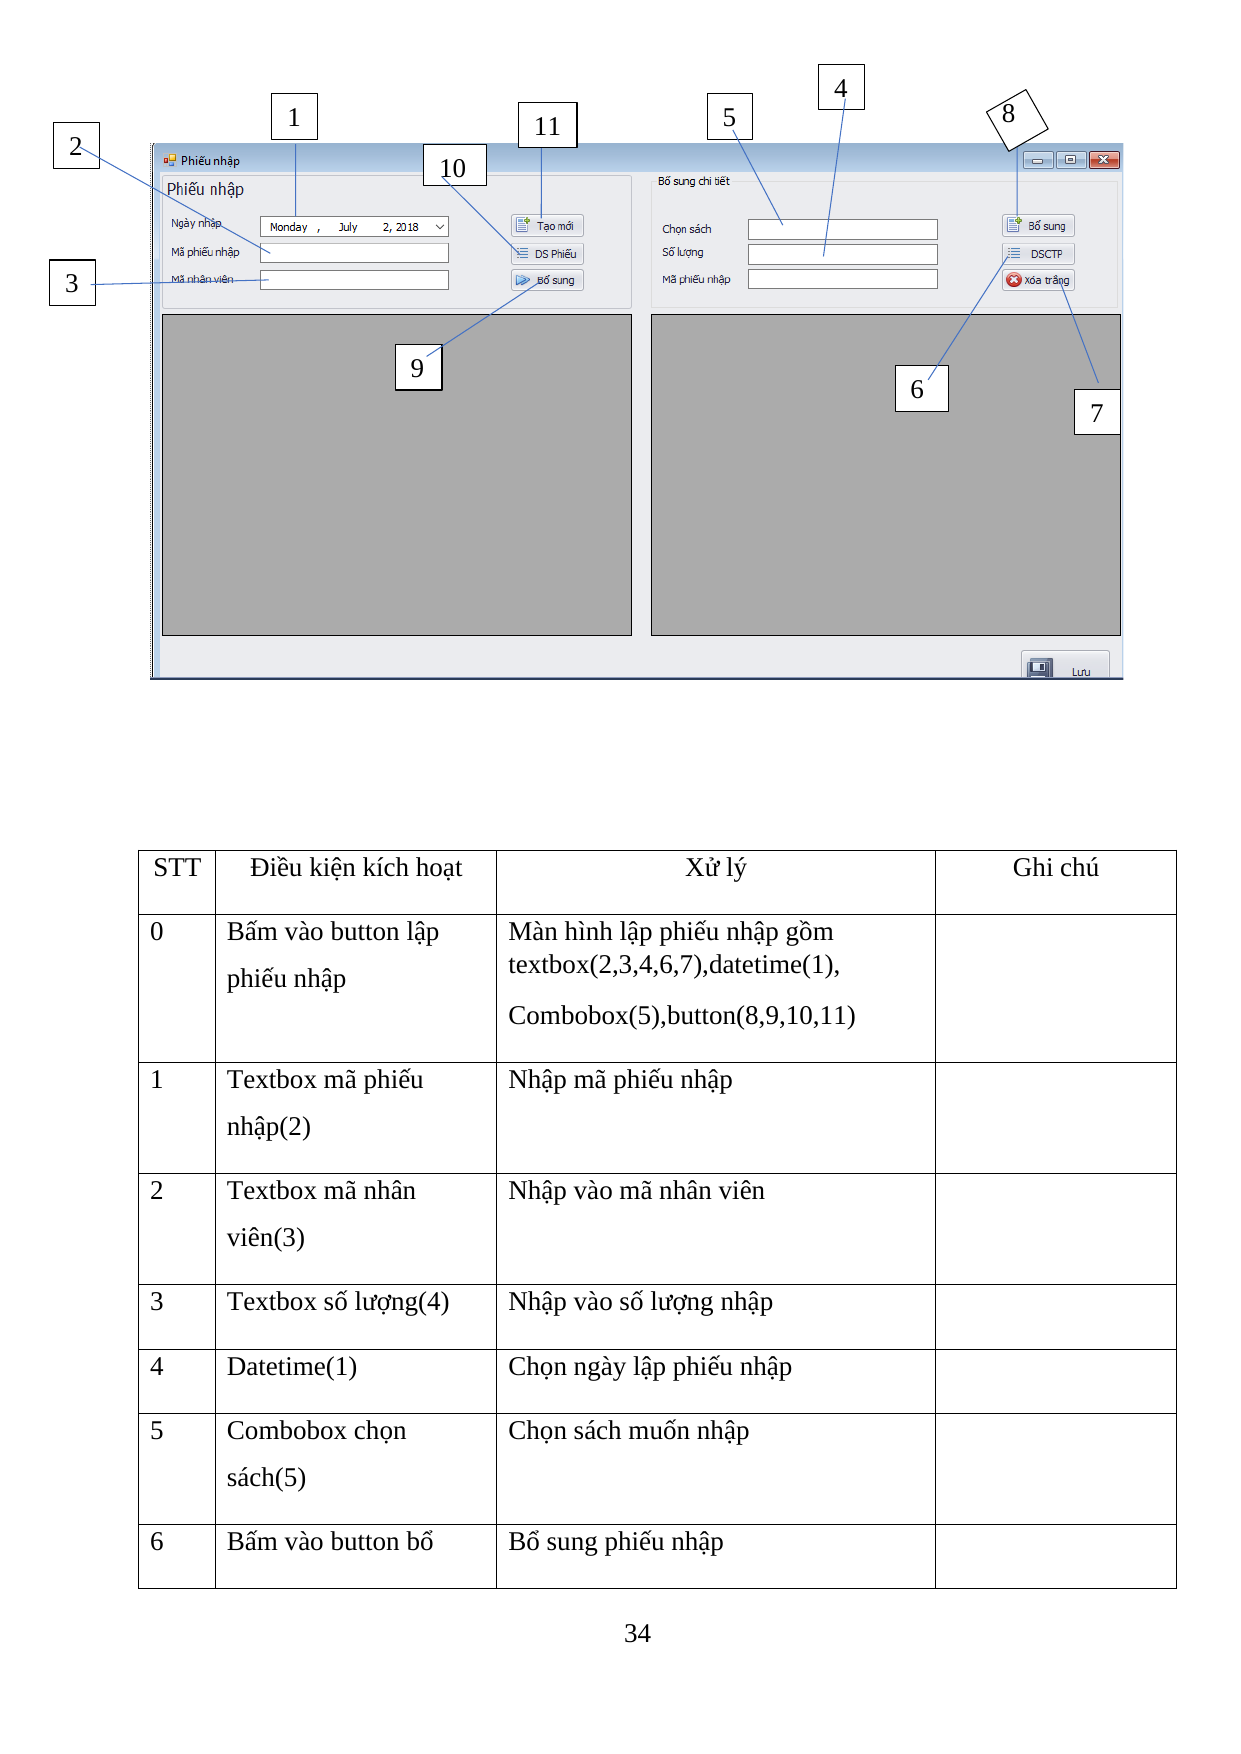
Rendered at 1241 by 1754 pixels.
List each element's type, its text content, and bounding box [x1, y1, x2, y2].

table_cell Bấm vào button lập phiếu nhập [216, 915, 496, 1062]
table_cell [216, 1525, 496, 1588]
table_header STT [139, 851, 215, 914]
table_cell [936, 1285, 1176, 1348]
table_header Xử lý [497, 851, 935, 914]
table_cell Nhập vào số lượng nhập [497, 1285, 935, 1348]
table_cell Chọn sách muốn nhập [497, 1414, 935, 1524]
table_cell [936, 1414, 1176, 1524]
table_cell Textbox số lượng(4) [216, 1285, 496, 1348]
table_cell [936, 915, 1176, 1062]
table_header Ghi chú [936, 851, 1176, 914]
table_cell [936, 1063, 1176, 1173]
table_cell Datetime(1) [216, 1350, 496, 1413]
table_cell Textbox mã nhân viên(3) [216, 1174, 496, 1284]
table_header Điều kiện kích hoạt [216, 851, 496, 914]
table_cell Bổ sung phiếu nhập [497, 1525, 935, 1588]
table_cell 0 [139, 915, 215, 1062]
table_cell Chọn ngày lập phiếu nhập [497, 1350, 935, 1413]
table_cell Textbox mã phiếu nhập(2) [216, 1063, 496, 1173]
table_cell [936, 1174, 1176, 1284]
table_cell 1 [139, 1063, 215, 1173]
table_cell 5 [139, 1414, 215, 1524]
table_cell 4 [139, 1350, 215, 1413]
table_cell 3 [139, 1285, 215, 1348]
table_cell [936, 1350, 1176, 1413]
table_cell [936, 1525, 1176, 1588]
table_cell Nhập mã phiếu nhập [497, 1063, 935, 1173]
table_cell Combobox chọn sách(5) [216, 1414, 496, 1524]
table_cell 2 [139, 1174, 215, 1284]
picture [150, 143, 1124, 680]
table_cell Nhập vào mã nhân viên [497, 1174, 935, 1284]
table_cell 6 [139, 1525, 215, 1588]
table_cell Màn hình lập phiếu nhập gồm textbox(2,3,4,6,7),datetime(1), Combobox(5),button(8,9,10,11) [497, 915, 935, 1062]
